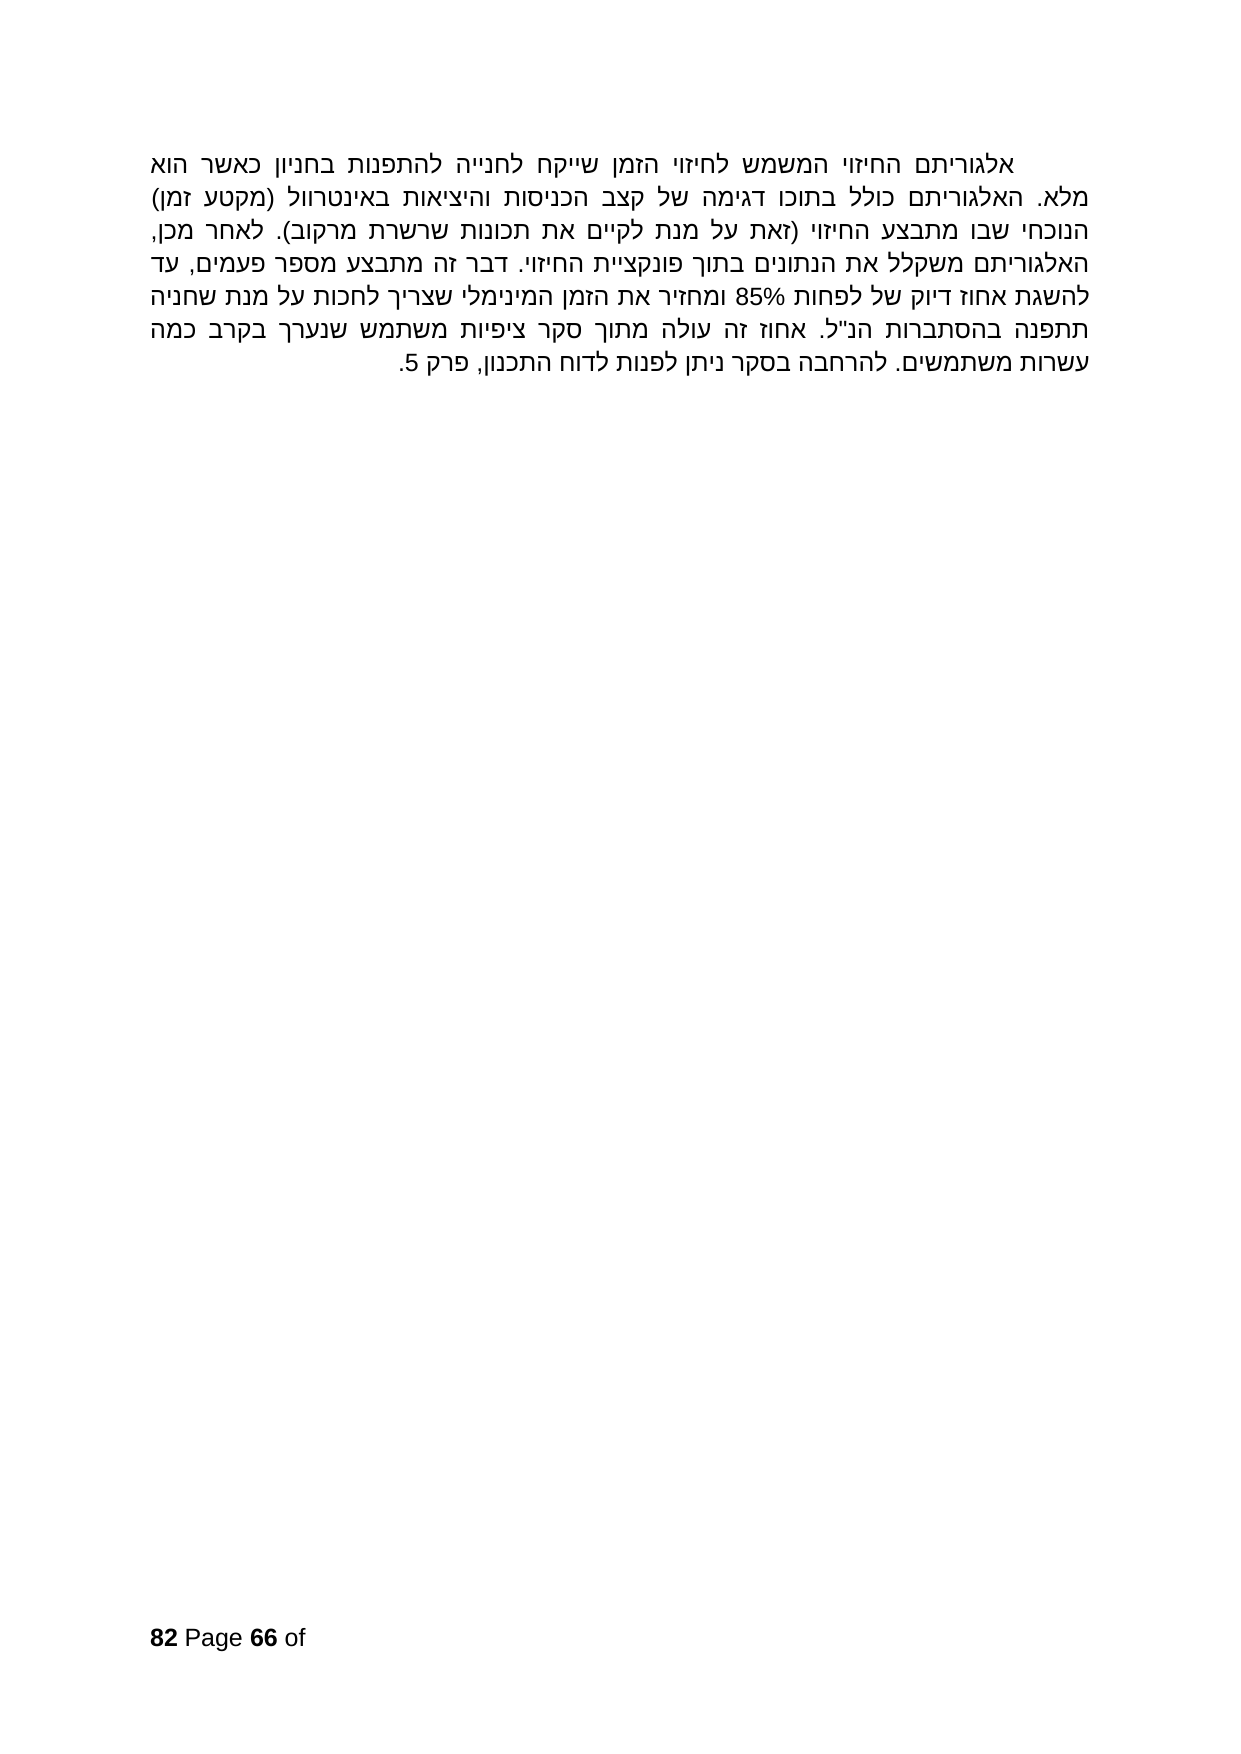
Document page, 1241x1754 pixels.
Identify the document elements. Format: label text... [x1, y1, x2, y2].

text אלגוריתם החיזוי המשמש לחיזוי הזמן שייקח לחנייה להתפנות בחניון כאשר הוא מלא. האלגוריתם כולל בתוכו דגימה של קצב הכניסות והיציאות באינטרוול (מקטע זמן) הנוכחי שבו מתבצע החיזוי (זאת על מנת לקיים את תכונות שרשרת מרקוב). לאחר מכן, האלגוריתם משקלל את הנתונים בתוך פונקציית החיזוי. דבר זה מתבצע מספר פעמים, עד להשגת אחוז דיוק של לפחות 85% ומחזיר את הזמן המינימלי שצריך לחכות על מנת שחניה תתפנה בהסתברות הנ"ל. אחוז זה עולה מתוך סקר ציפיות משתמש שנערך בקרב כמה עשרות משתמשים. להרחבה בסקר ניתן לפנות לדוח התכנון, פרק 5. [150, 150, 1090, 377]
